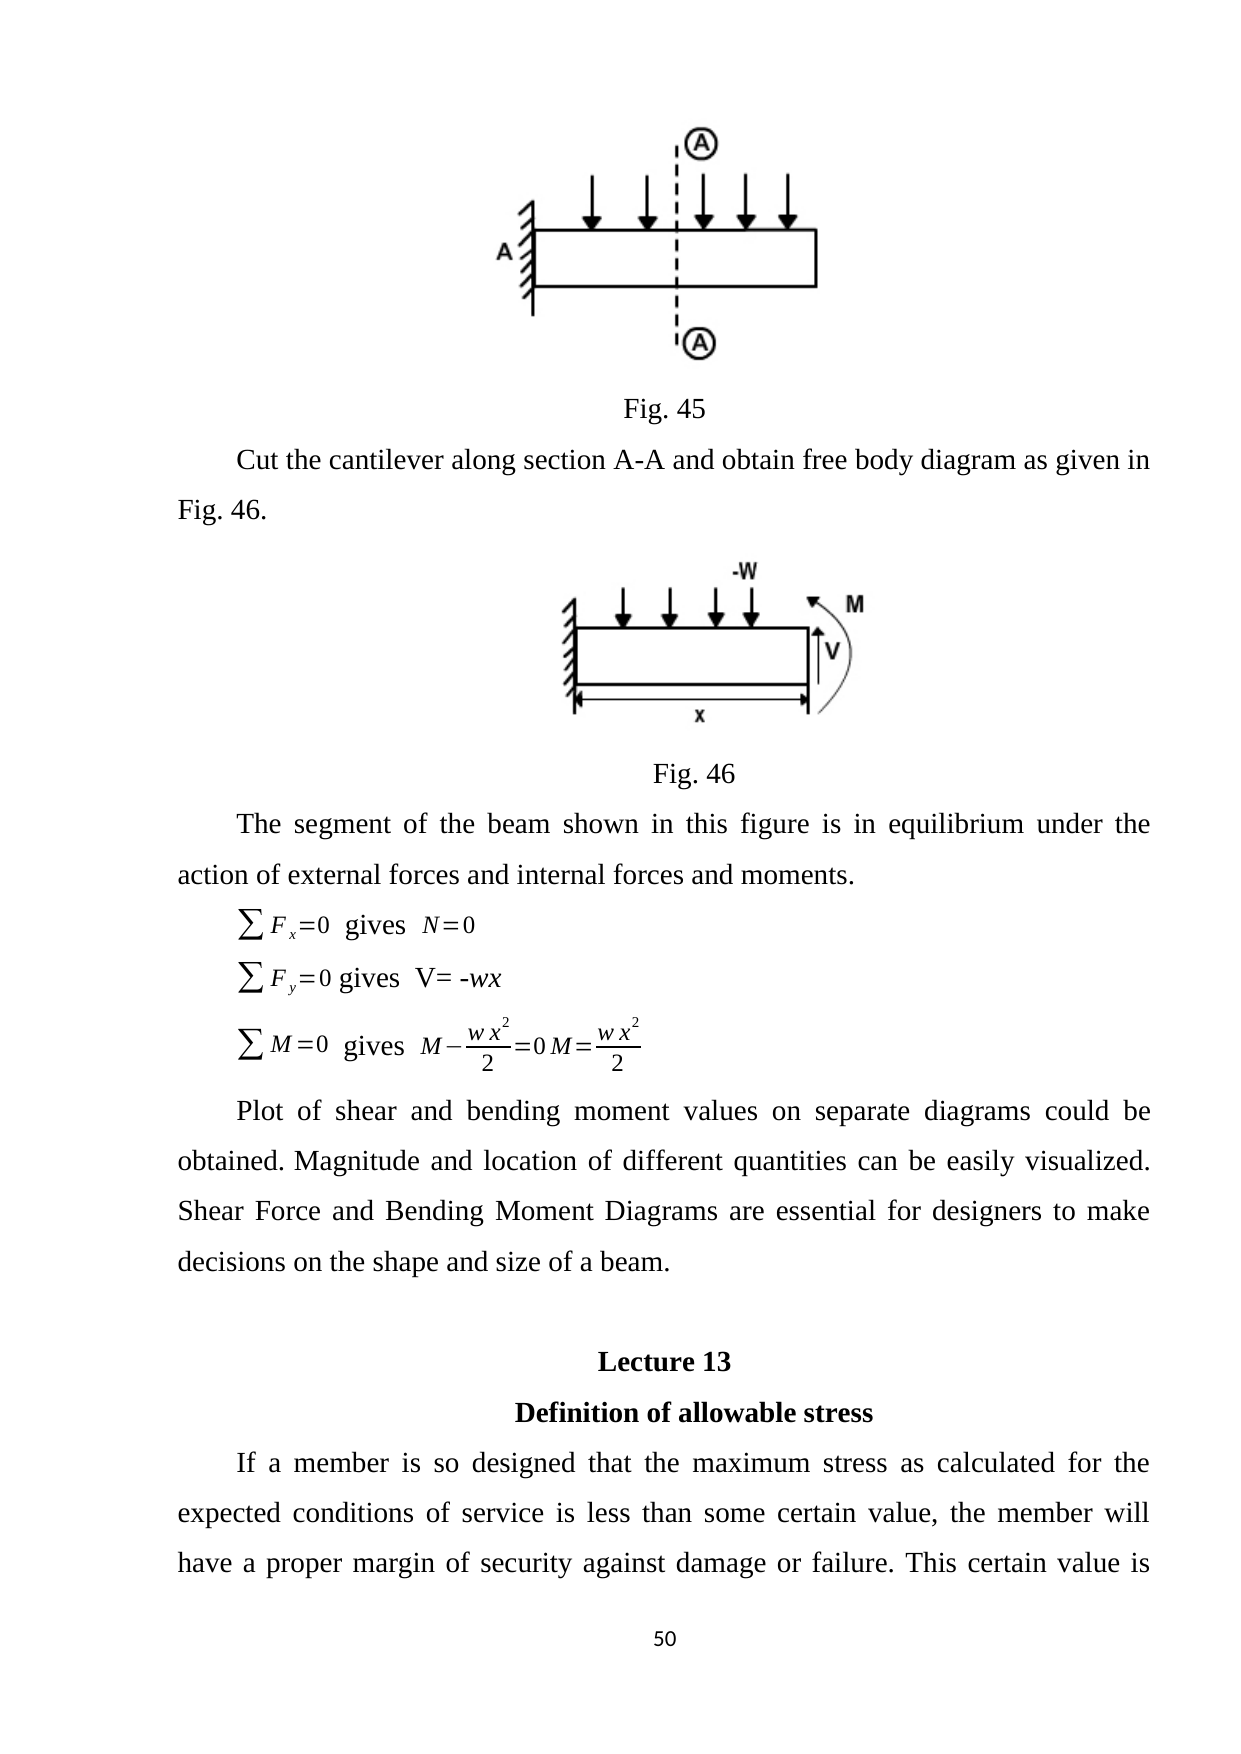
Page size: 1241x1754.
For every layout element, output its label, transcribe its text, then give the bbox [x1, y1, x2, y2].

text Fig. 46 [177, 756, 1152, 790]
text gives V= -wx [177, 960, 1152, 997]
text Lecture 13 [177, 1344, 1152, 1378]
text Fig. 45 [177, 391, 1152, 425]
text The segment of the beam shown in this figure is in equilibrium under the action of external forces and internal forces and moments. [177, 807, 1152, 891]
text gives [177, 907, 1152, 944]
text Cut the cantilever along section A-A and obtain free body diagram as given in Fig. 46. [177, 442, 1152, 526]
text gives [177, 1013, 1152, 1076]
picture [469, 118, 860, 378]
picture [498, 542, 890, 743]
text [177, 1445, 1152, 1579]
text Definition of allowable stress [177, 1395, 1152, 1428]
text Plot of shear and bending moment values on separate diagrams could be obtained. Magnitude and location of different quantities can be easily visualized. Shear Force and Bending Moment Diagrams are essential for designers to make decisions on the shape and size of a beam. [177, 1093, 1152, 1277]
